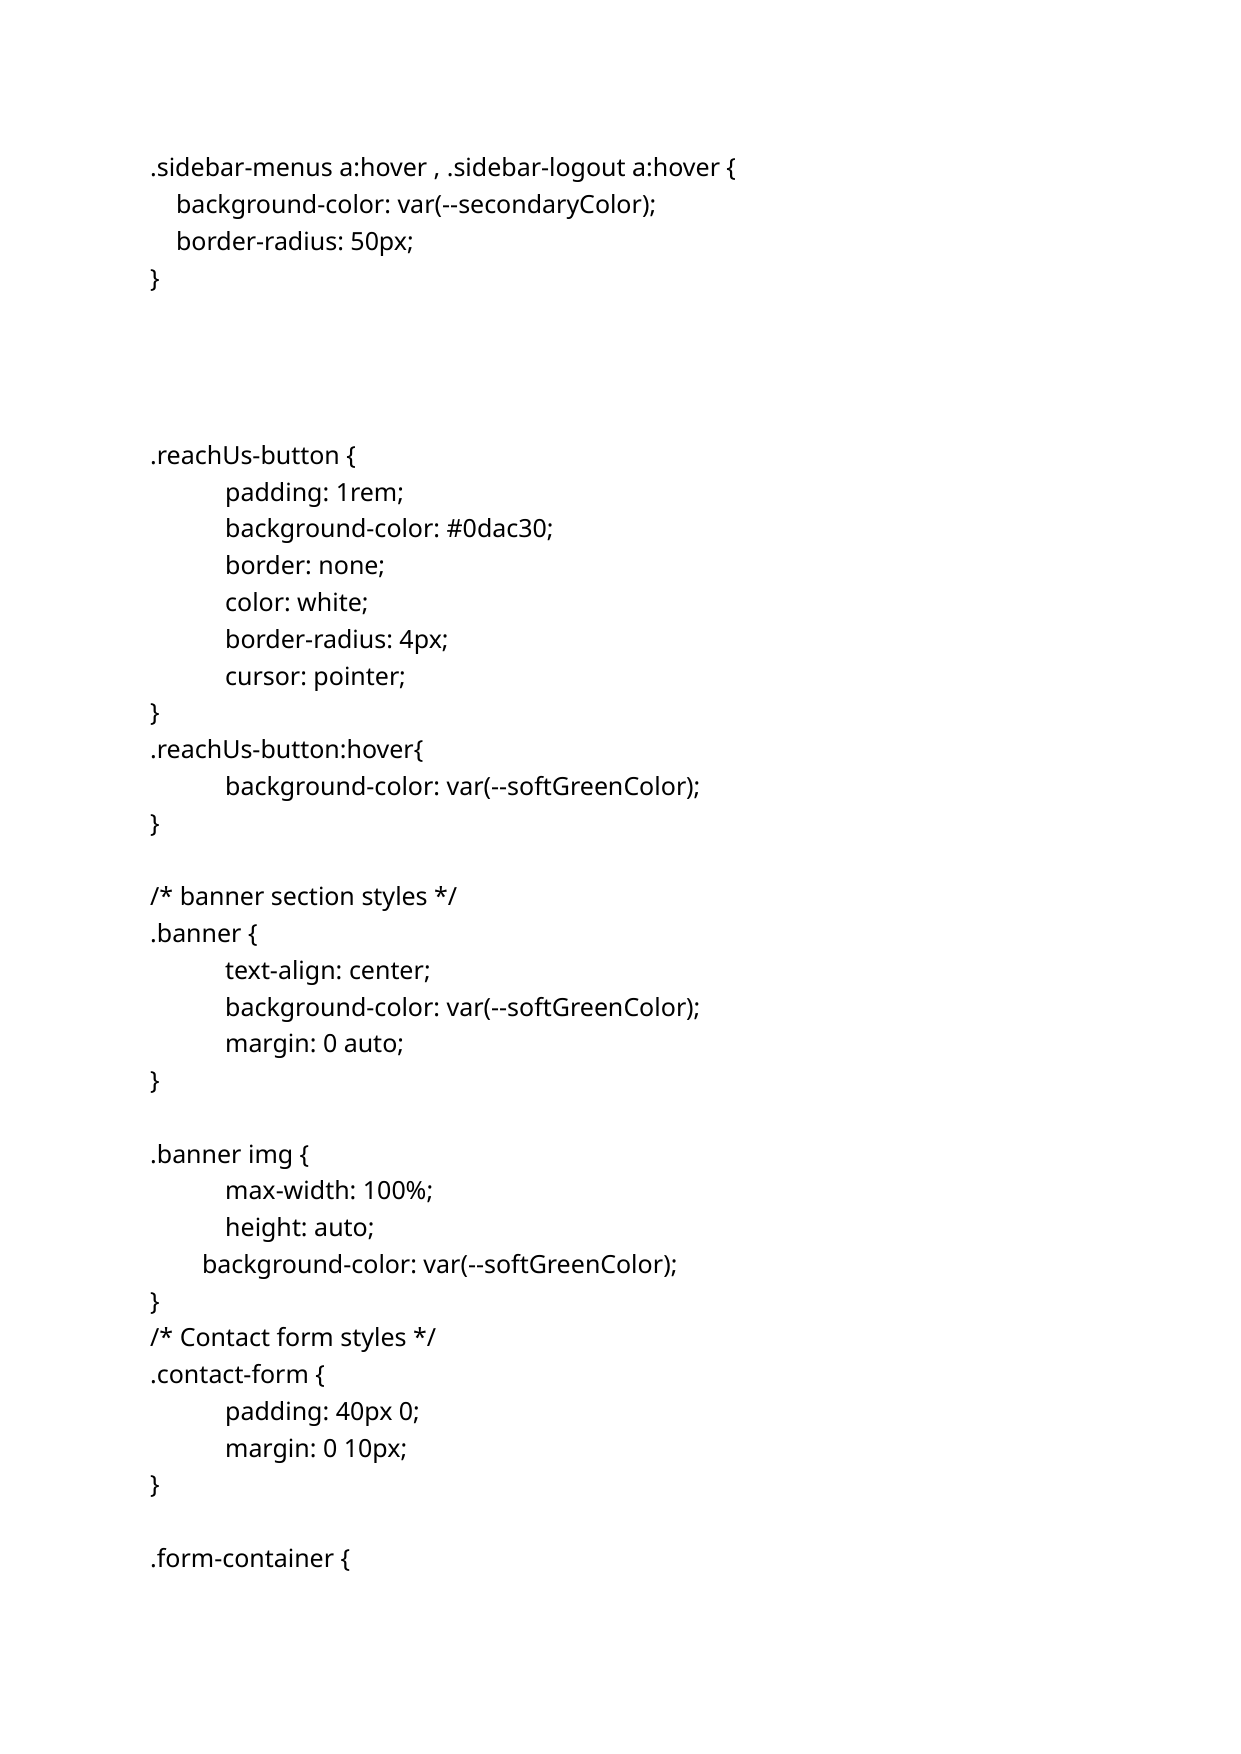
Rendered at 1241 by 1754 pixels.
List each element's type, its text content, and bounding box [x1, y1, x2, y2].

text background-color: var(--softGreenColor); [150, 989, 1090, 1023]
text border-radius: 4px; [150, 621, 1090, 656]
text } [150, 260, 1090, 294]
text } [150, 805, 1090, 839]
text } [150, 1467, 1090, 1501]
text cursor: pointer; [150, 658, 1090, 692]
text background-color: var(--softGreenColor); [150, 1247, 1090, 1281]
text /* banner section styles */ [150, 879, 1090, 913]
text background-color: #0dac30; [150, 511, 1090, 545]
text padding: 40px 0; [150, 1394, 1090, 1428]
text } [150, 1283, 1090, 1317]
text background-color: var(--secondaryColor); [150, 187, 1090, 221]
text .banner { [150, 916, 1090, 950]
text .contact-form { [150, 1357, 1090, 1391]
text padding: 1rem; [150, 474, 1090, 508]
text height: auto; [150, 1210, 1090, 1244]
text max-width: 100%; [150, 1173, 1090, 1207]
text /* Contact form styles */ [150, 1320, 1090, 1354]
text } [150, 695, 1090, 729]
text border-radius: 50px; [150, 223, 1090, 258]
text margin: 0 10px; [150, 1430, 1090, 1464]
text .reachUs-button:hover{ [150, 732, 1090, 766]
text text-align: center; [150, 952, 1090, 986]
text color: white; [150, 585, 1090, 619]
text margin: 0 auto; [150, 1026, 1090, 1060]
text border: none; [150, 548, 1090, 582]
text .banner img { [150, 1136, 1090, 1170]
text } [150, 1063, 1090, 1097]
text background-color: var(--softGreenColor); [150, 768, 1090, 803]
text .form-container { [150, 1541, 1090, 1575]
text .reachUs-button { [150, 438, 1090, 472]
text .sidebar-menus a:hover , .sidebar-logout a:hover { [150, 150, 1090, 184]
